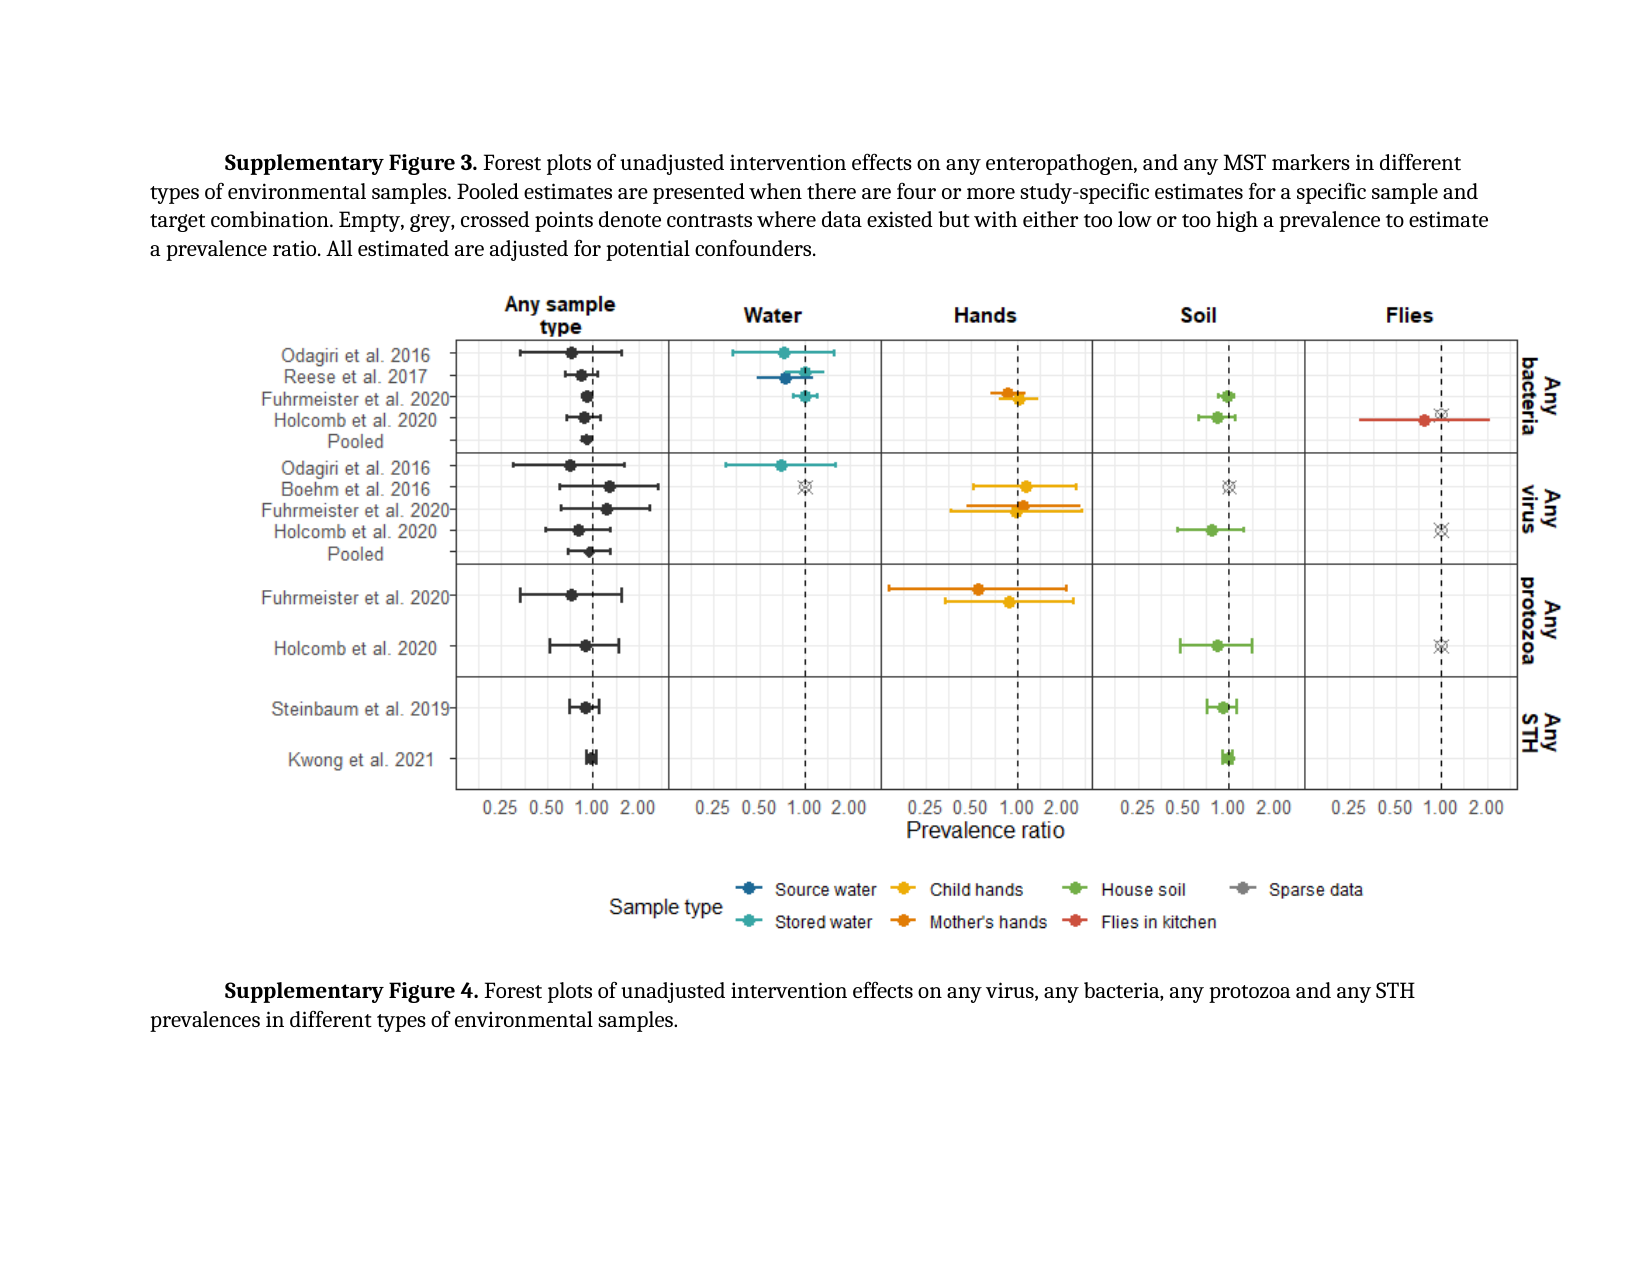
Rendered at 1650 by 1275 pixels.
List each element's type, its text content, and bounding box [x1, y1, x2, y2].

text Supplementary Figure 4. Forest plots of unadjusted intervention effects on any virus, any bacteria, any protozoa and any STH prevalences in different types of environmental samples. [150, 978, 1500, 1033]
picture [225, 282, 1575, 958]
text Supplementary Figure 3. Forest plots of unadjusted intervention effects on any enteropathogen, and any MST markers in different types of environmental samples. Pooled estimates are presented when there are four or more study-specific estimates for a specific sample and target combination. Empty, grey, crossed points denote contrasts where data existed but with either too low or too high a prevalence to estimate a prevalence ratio. All estimated are adjusted for potential confounders. [150, 150, 1500, 262]
